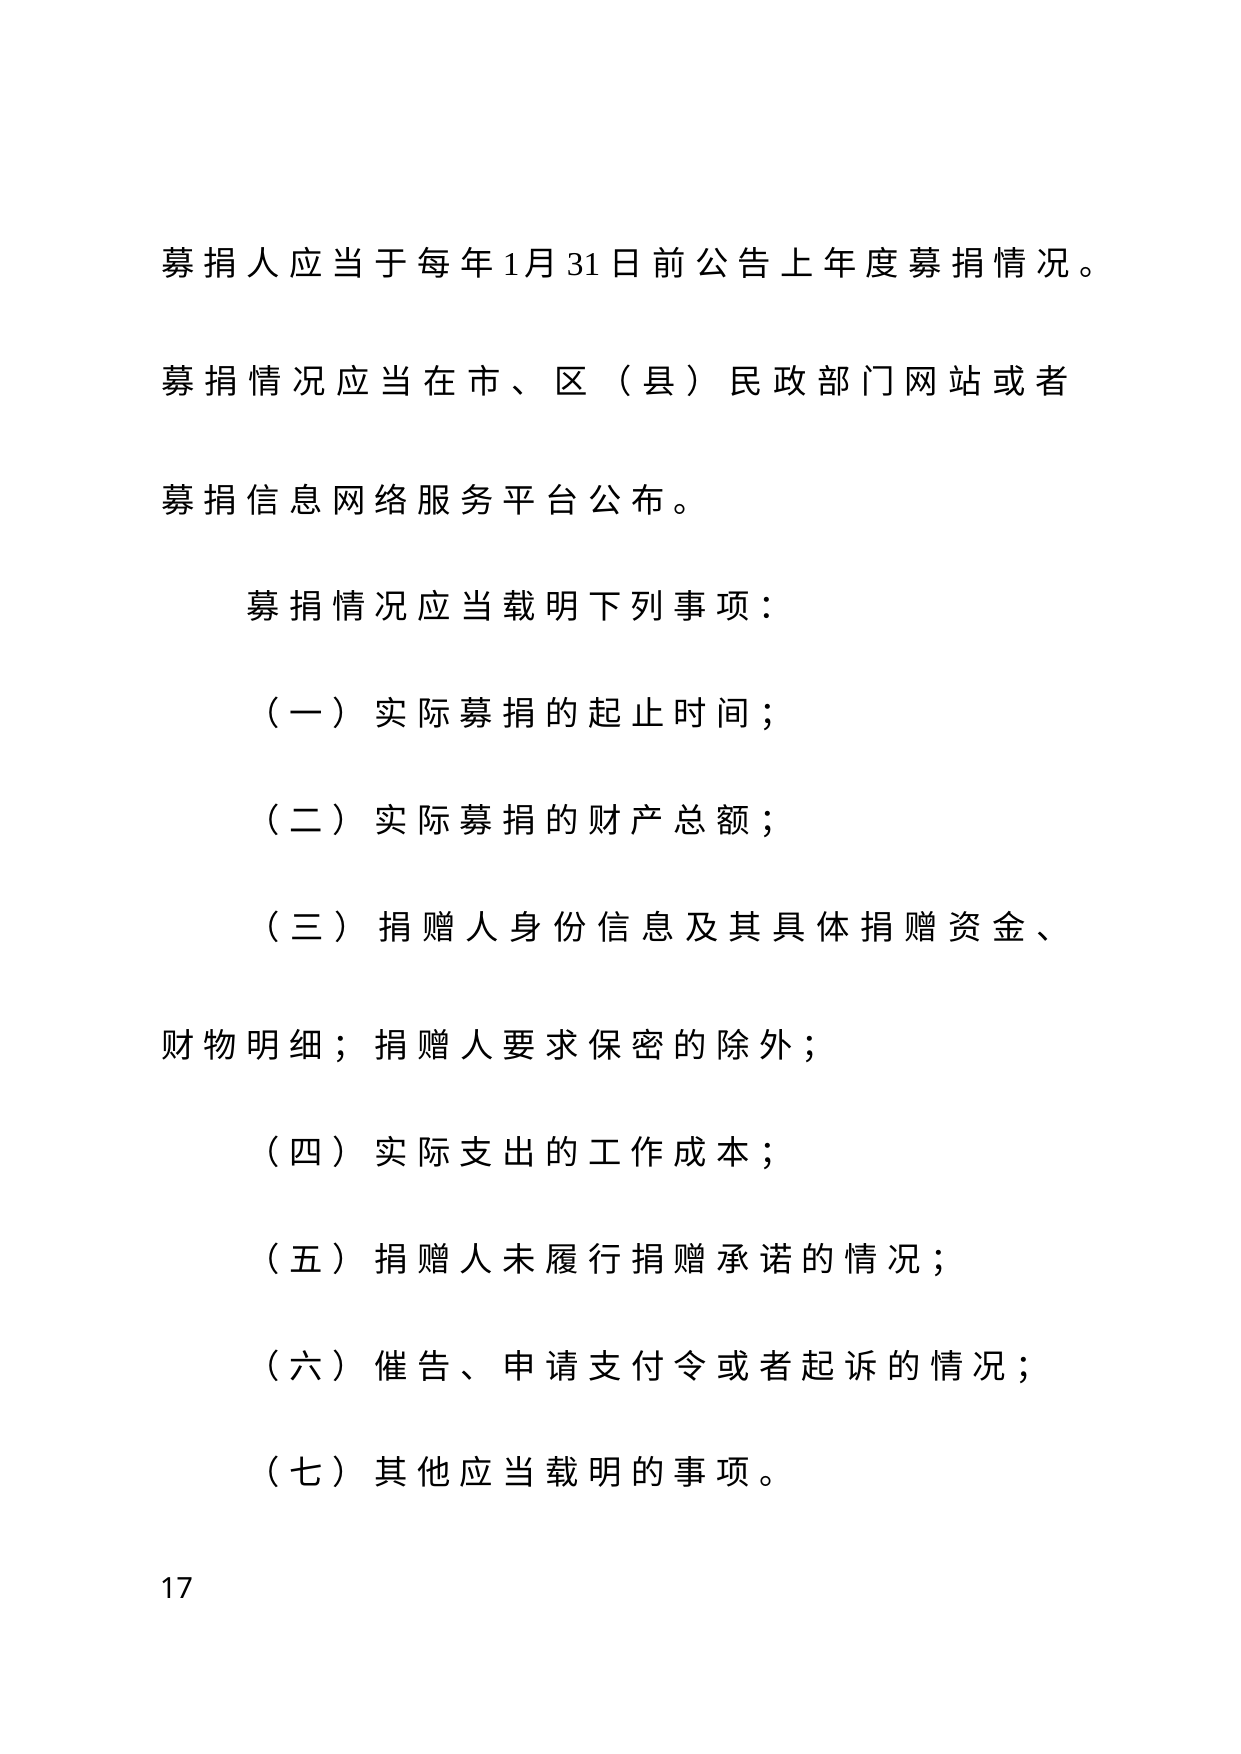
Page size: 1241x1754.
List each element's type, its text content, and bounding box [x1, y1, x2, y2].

text （一）实际募捐的起止时间； [161, 664, 1079, 759]
text （三）捐赠人身份信息及其具体捐赠资金、财物明细；捐赠人要求保密的除外； [161, 877, 1079, 1091]
text 募捐情况应当载明下列事项： [161, 557, 1079, 652]
text （二）实际募捐的财产总额； [161, 771, 1079, 865]
text （五）捐赠人未履行捐赠承诺的情况； [161, 1209, 1079, 1304]
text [161, 213, 1079, 545]
text （四）实际支出的工作成本； [161, 1103, 1079, 1197]
text （六）催告、申请支付令或者起诉的情况； [161, 1316, 1079, 1411]
text （七）其他应当载明的事项。 [161, 1423, 1079, 1518]
